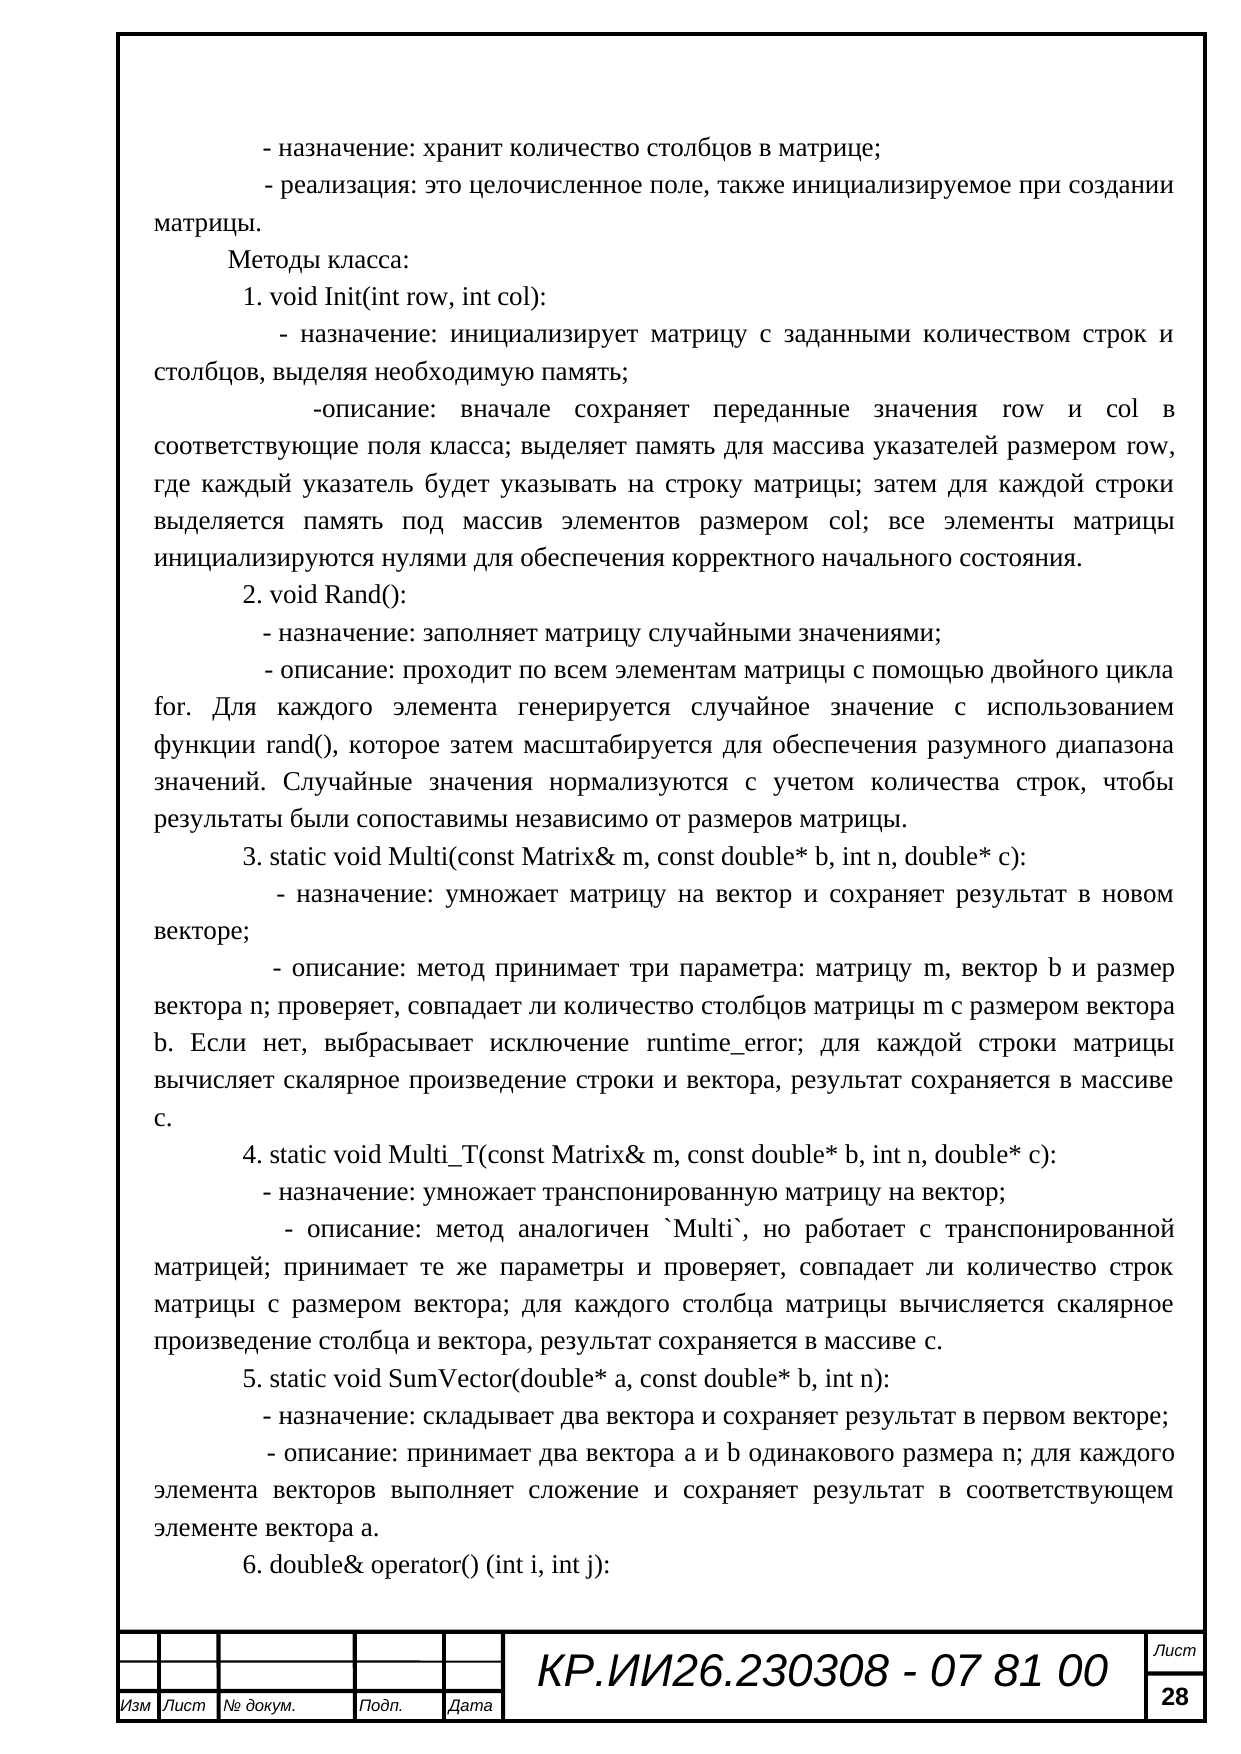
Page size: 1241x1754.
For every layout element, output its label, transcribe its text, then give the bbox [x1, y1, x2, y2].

text - описание: принимает два вектора a и b одинакового размера n; для каждого элемента векторов выполняет сложение и сохраняет результат в соответствующем элементе вектора a. [153, 1436, 1175, 1542]
text - описание: проходит по всем элементам матрицы с помощью двойного цикла for. Для каждого элемента генерируется случайное значение с использованием функции rand(), которое затем масштабируется для обеспечения разумного диапазона значений. Случайные значения нормализуются с учетом количества строк, чтобы результаты были сопоставимы независимо от размеров матрицы. [153, 653, 1175, 833]
text - описание: метод принимает три параметра: матрицу m, вектор b и размер вектора n; проверяет, совпадает ли количество столбцов матрицы m с размером вектора b. Если нет, выбрасывает исключение runtime_error; для каждой строки матрицы вычисляет скалярное произведение строки и вектора, результат сохраняется в массиве c. [153, 952, 1175, 1132]
text 4. static void Multi_T(const Matrix& m, const double* b, int n, double* c): [153, 1138, 1175, 1169]
text - назначение: заполняет матрицу случайными значениями; [153, 616, 1175, 647]
text - назначение: складывает два вектора и сохраняет результат в первом векторе; [153, 1399, 1175, 1430]
text - назначение: хранит количество столбцов в матрице; [153, 131, 1175, 162]
text 2. void Rand(): [153, 579, 1175, 610]
text Методы класса: [153, 243, 1175, 274]
text 3. static void Multi(const Matrix& m, const double* b, int n, double* c): [153, 840, 1175, 871]
text 6. double& operator() (int i, int j): [153, 1548, 1175, 1579]
text 5. static void SumVector(double* a, const double* b, int n): [153, 1362, 1175, 1393]
text 1. void Init(int row, int col): [153, 280, 1175, 311]
text - назначение: инициализирует матрицу с заданными количеством строк и столбцов, выделяя необходимую память; [153, 318, 1175, 386]
text - назначение: умножает матрицу на вектор и сохраняет результат в новом векторе; [153, 877, 1175, 945]
text - реализация: это целочисленное поле, также инициализируемое при создании матрицы. [153, 168, 1175, 237]
text - назначение: умножает транспонированную матрицу на вектор; [153, 1175, 1175, 1206]
text -описание: вначале сохраняет переданные значения row и col в соответствующие поля класса; выделяет память для массива указателей размером row, где каждый указатель будет указывать на строку матрицы; затем для каждой строки выделяется память под массив элементов размером col; все элементы матрицы инициализируются нулями для обеспечения корректного начального состояния. [153, 392, 1175, 572]
text - описание: метод аналогичен `Multi`, но работает с транспонированной матрицей; принимает те же параметры и проверяет, совпадает ли количество строк матрицы с размером вектора; для каждого столбца матрицы вычисляется скалярное произведение столбца и вектора, результат сохраняется в массиве c. [153, 1213, 1175, 1356]
